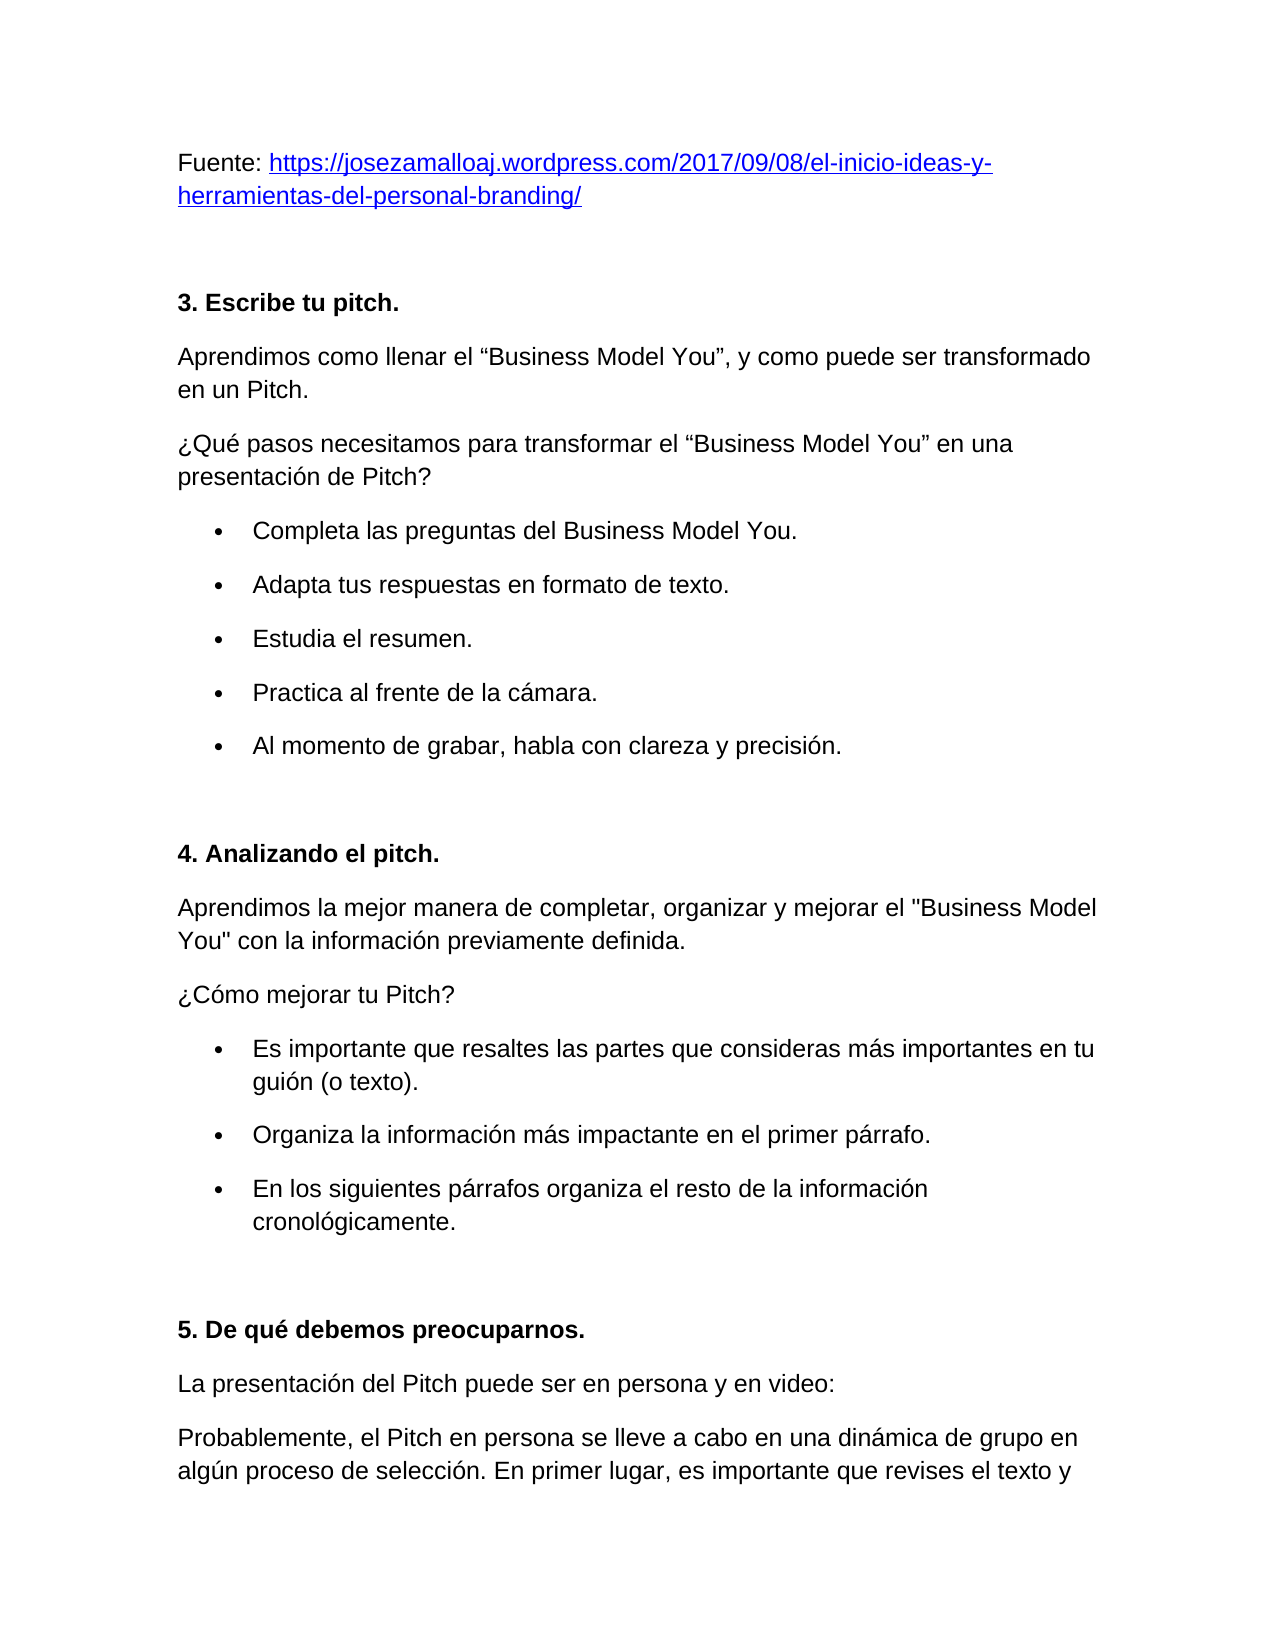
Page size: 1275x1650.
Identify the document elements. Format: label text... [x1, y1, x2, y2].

text ¿Cómo mejorar tu Pitch? [177, 980, 1098, 1008]
list En los siguientes párrafos organiza el resto de la información cronológicamente. [215, 1174, 1098, 1236]
text Fuente: https://josezamalloaj.wordpress.com/2017/09/08/el-inicio-ideas-y-herramientas-del-personal-branding/ [177, 148, 1098, 209]
list Al momento de grabar, habla con clareza y precisión. [215, 731, 1098, 760]
text 5. De qué debemos preocuparnos. [177, 1315, 1098, 1344]
text 4. Analizando el pitch. [177, 839, 1098, 868]
text ¿Qué pasos necesitamos para transformar el “Business Model You” en una presentación de Pitch? [177, 429, 1098, 491]
list Practica al frente de la cámara. [215, 677, 1098, 706]
list Organiza la información más impactante en el primer párrafo. [215, 1121, 1098, 1149]
list Estudia el resumen. [215, 624, 1098, 652]
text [177, 1423, 1098, 1484]
list Completa las preguntas del Business Model You. [215, 516, 1098, 545]
text Aprendimos como llenar el “Business Model You”, y como puede ser transformado en un Pitch. [177, 342, 1098, 404]
list Adapta tus respuestas en formato de texto. [215, 570, 1098, 598]
text 3. Escribe tu pitch. [177, 288, 1098, 317]
text La presentación del Pitch puede ser en persona y en video: [177, 1369, 1098, 1398]
text Aprendimos la mejor manera de completar, organizar y mejorar el "Business Model You" con la información previamente definida. [177, 893, 1098, 955]
list Es importante que resaltes las partes que consideras más importantes en tu guión (o texto). [215, 1034, 1098, 1095]
